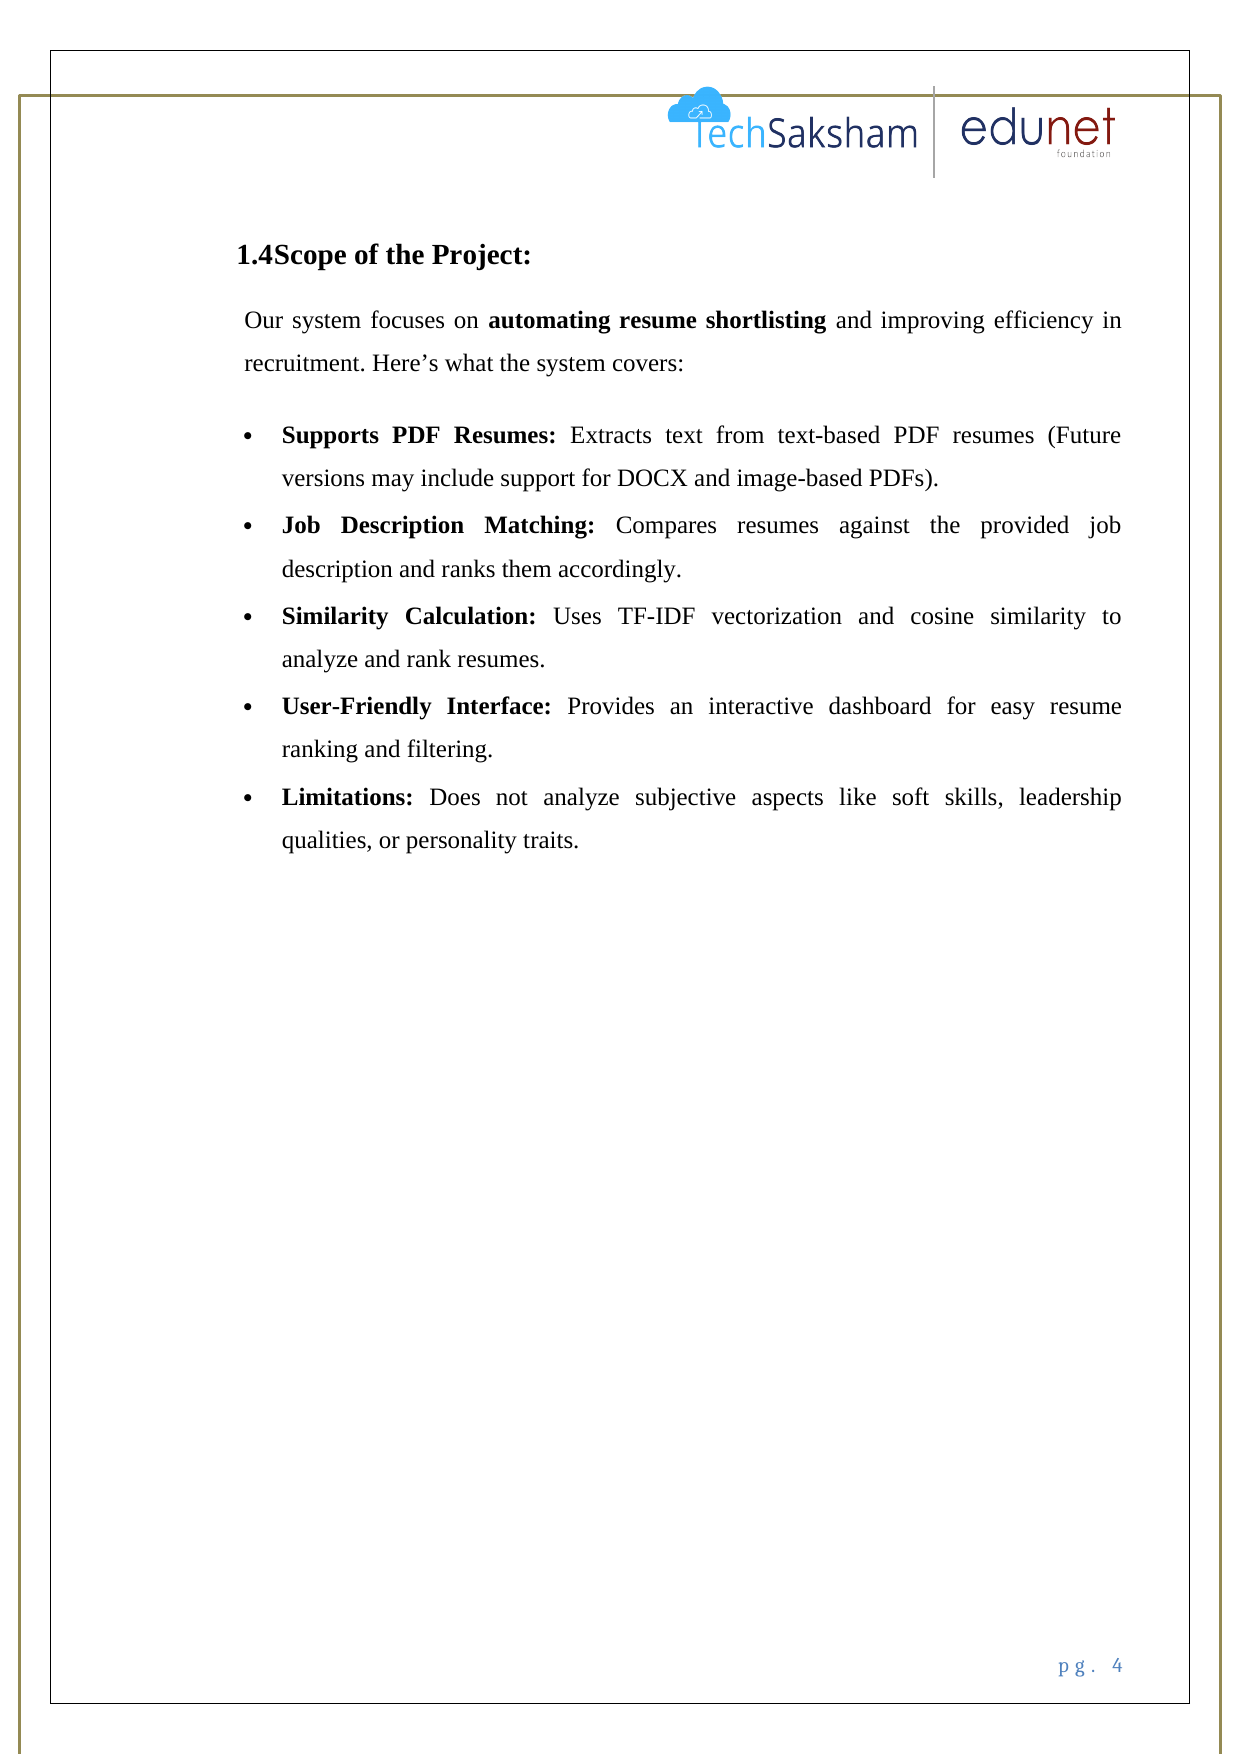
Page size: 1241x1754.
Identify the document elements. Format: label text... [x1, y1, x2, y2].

list User-Friendly Interface: Provides an interactive dashboard for easy resume ranking and filtering. [244, 691, 1122, 763]
list Limitations: Does not analyze subjective aspects like soft skills, leadership qualities, or personality traits. [244, 782, 1122, 854]
list Job Description Matching: Compares resumes against the provided job description and ranks them accordingly. [244, 511, 1122, 582]
list Similarity Calculation: Uses TF-IDF vectorization and cosine similarity to analyze and rank resumes. [244, 601, 1122, 673]
list Supports PDF Resumes: Extracts text from text-based PDF resumes (Future versions may include support for DOCX and image-based PDFs). [244, 420, 1122, 492]
list Scope of the Project: [236, 237, 1122, 271]
text Our system focuses on automating resume shortlisting and improving efficiency in recruitment. Here’s what the system covers: [244, 305, 1122, 377]
picture [662, 79, 923, 154]
picture [955, 100, 1122, 164]
